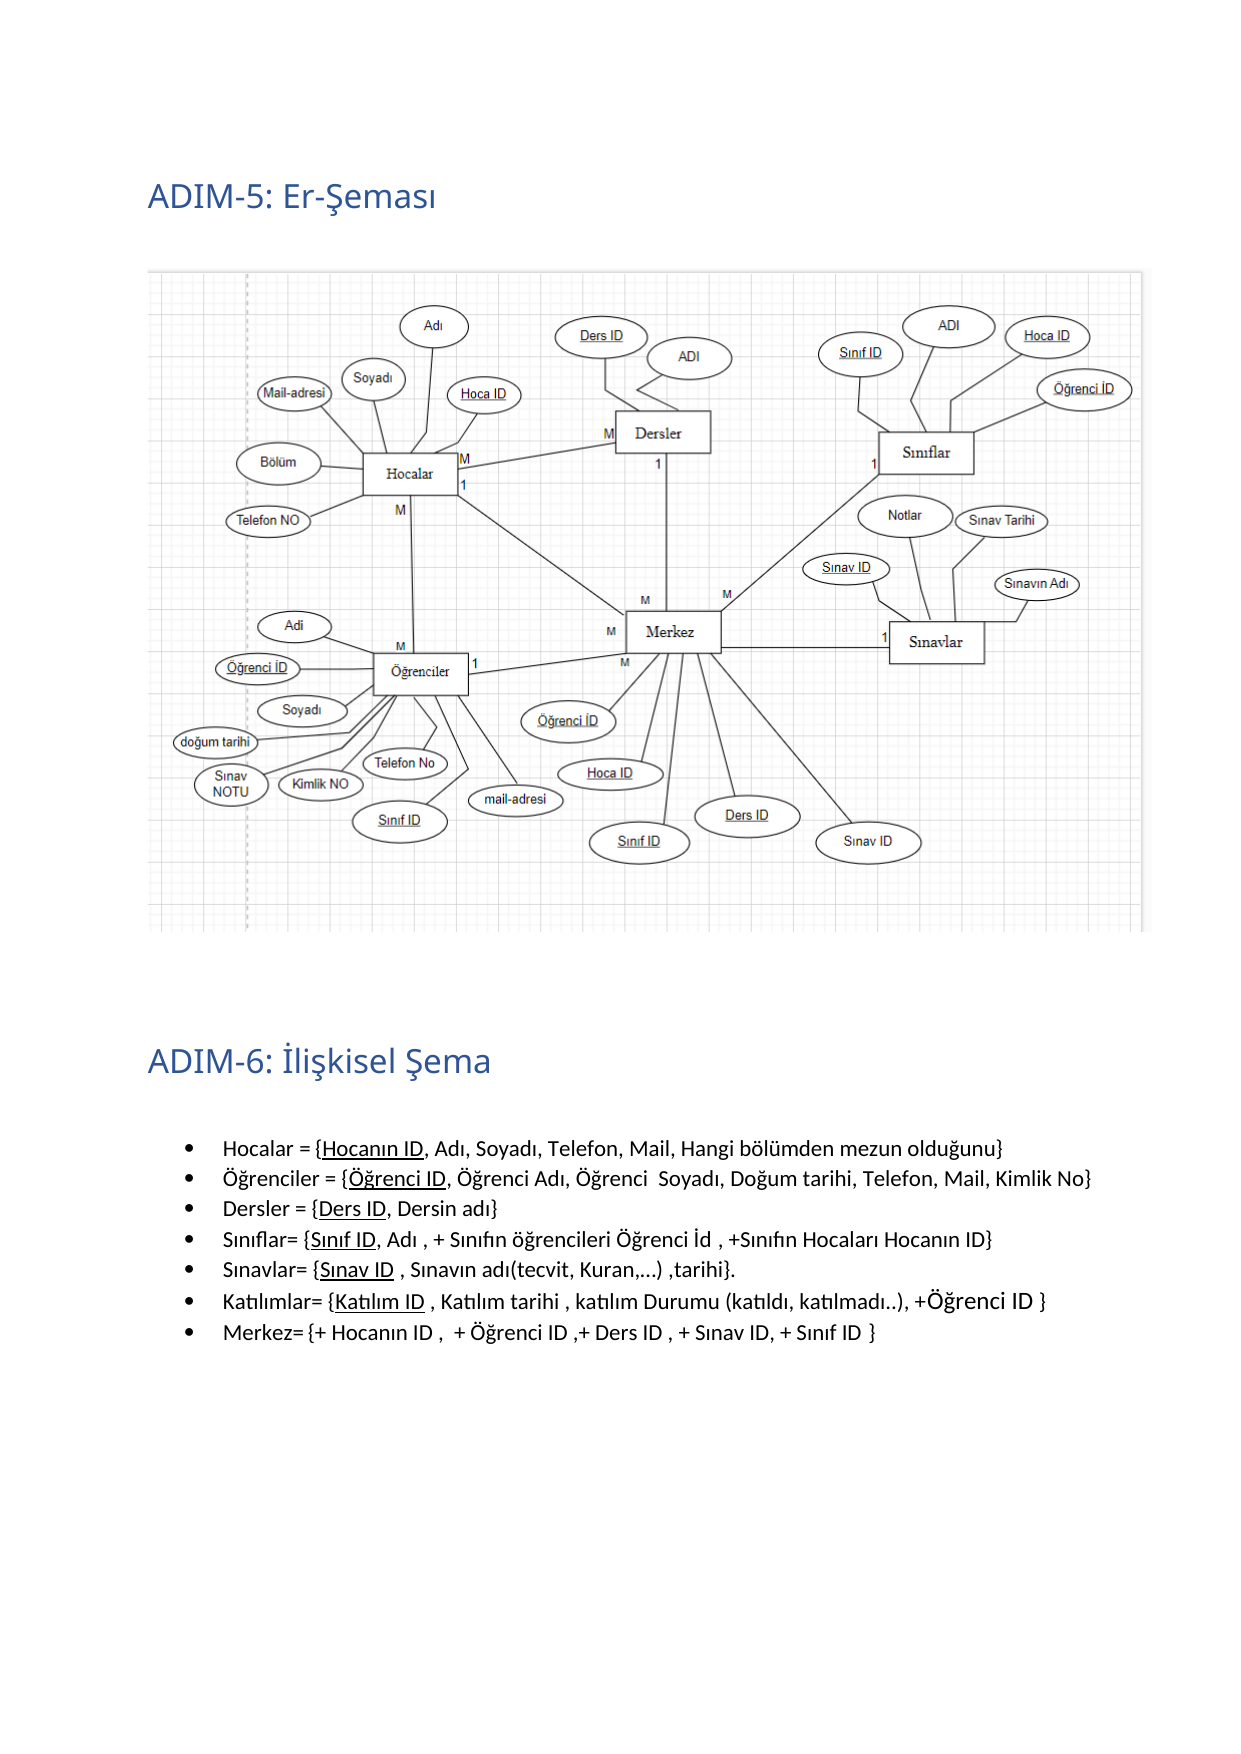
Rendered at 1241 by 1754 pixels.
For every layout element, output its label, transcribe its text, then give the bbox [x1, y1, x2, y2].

list Katılımlar= {Katılım ID , Katılım tarihi , katılım Durumu (katıldı, katılmadı..), +Öğrenci ID } [185, 1285, 1152, 1316]
subtitle ADIM-5: Er-Şeması [148, 173, 1152, 218]
picture [147, 268, 1152, 932]
subtitle ADIM-6: İlişkisel Şema [148, 1038, 1152, 1084]
list Merkez= {+ Hocanın ID , + Öğrenci ID ,+ Ders ID , + Sınav ID, + Sınıf ID } [185, 1318, 1152, 1346]
list Sınavlar= {Sınav ID , Sınavın adı(tecvit, Kuran,…) ,tarihi}. [185, 1255, 1152, 1283]
list Öğrenciler = {Öğrenci ID, Öğrenci Adı, Öğrenci Soyadı, Doğum tarihi, Telefon, Mail, Kimlik No} [185, 1164, 1152, 1192]
list Dersler = {Ders ID, Dersin adı} [185, 1194, 1152, 1223]
list Hocalar = {Hocanın ID, Adı, Soyadı, Telefon, Mail, Hangi bölümden mezun olduğunu} [185, 1134, 1152, 1162]
list Sınıflar= {Sınıf ID, Adı , + Sınıfın öğrencileri Öğrenci İd , +Sınıfın Hocaları Hocanın ID} [185, 1225, 1152, 1253]
